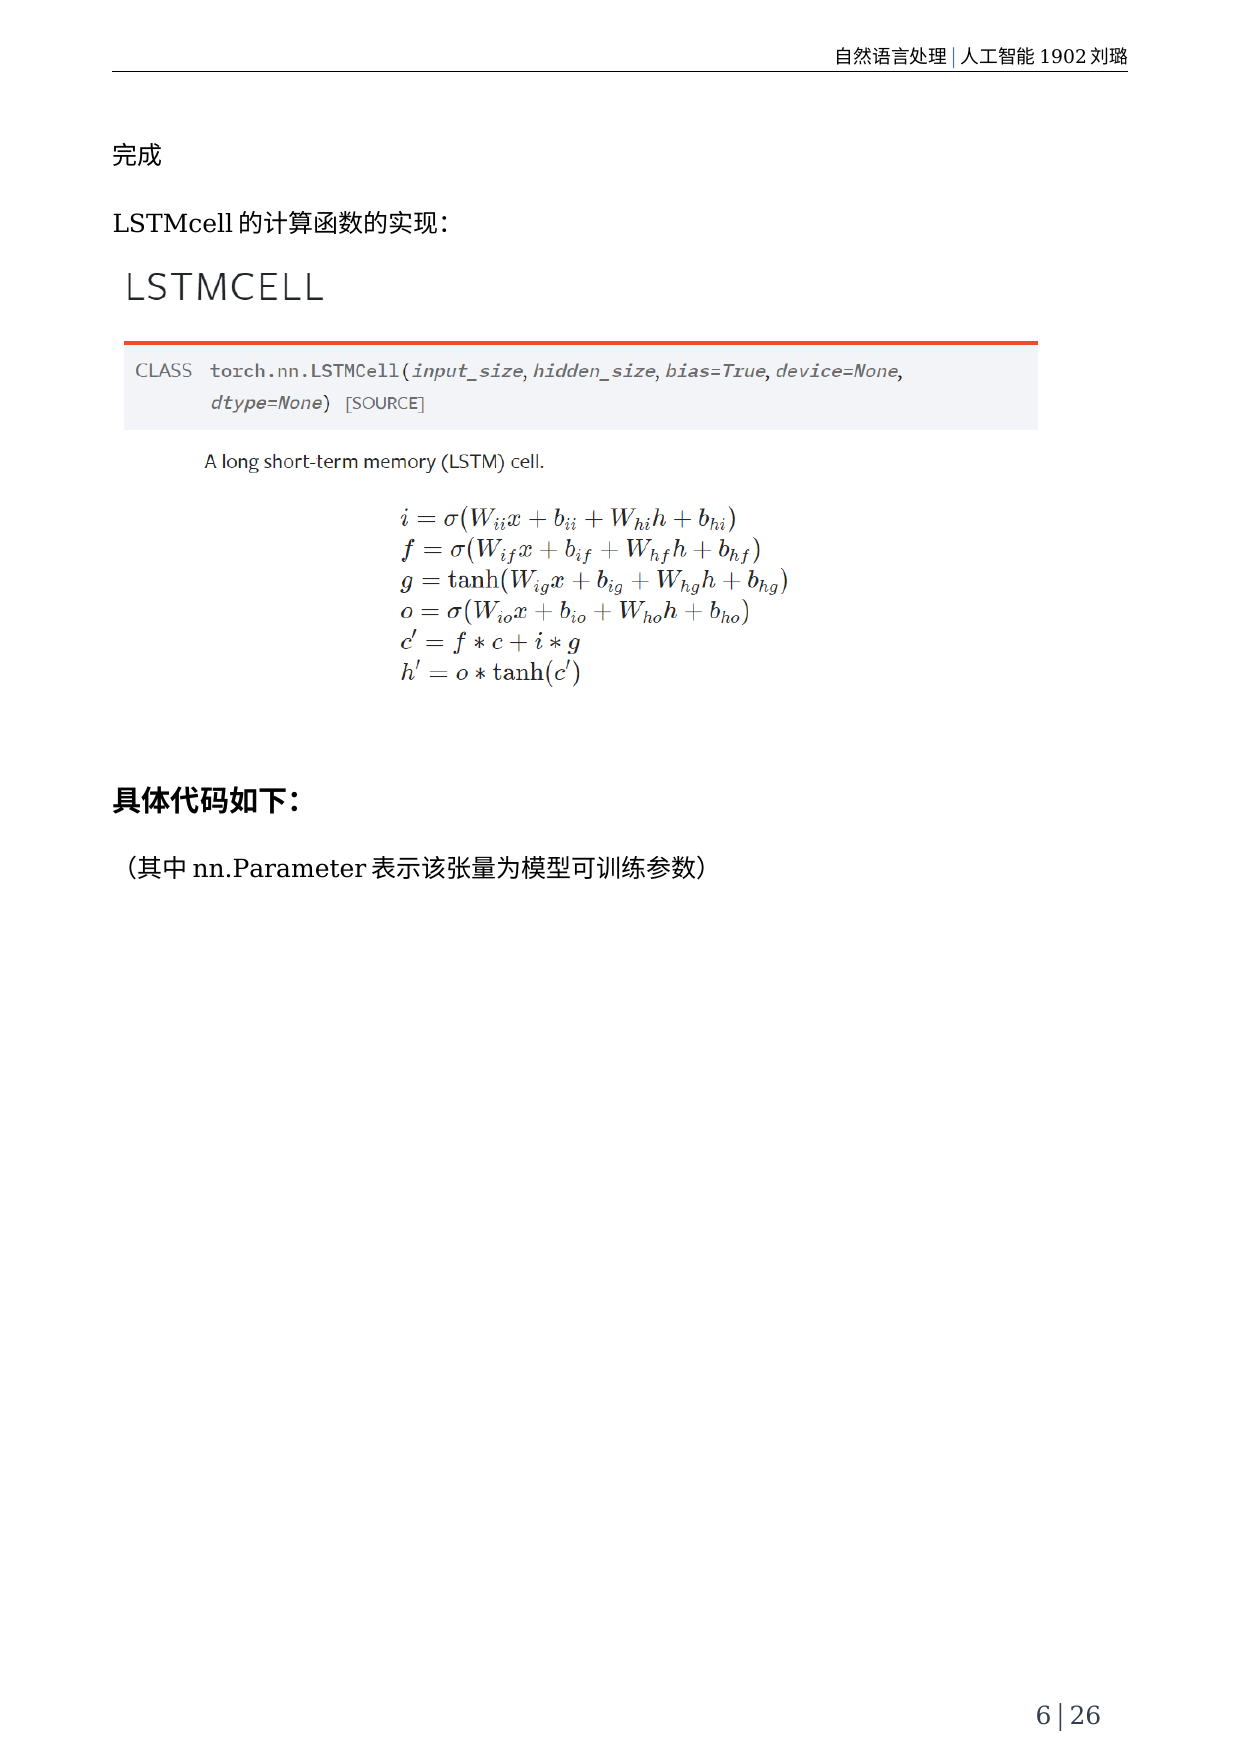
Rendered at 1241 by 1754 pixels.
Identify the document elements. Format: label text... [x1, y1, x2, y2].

text （其中nn.Parameter表示该张量为模型可训练参数） [112, 833, 1128, 901]
picture [112, 255, 1065, 714]
text LSTMcell的计算函数的实现： [112, 187, 1128, 255]
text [112, 119, 1128, 187]
text 具体代码如下： [112, 765, 1128, 833]
